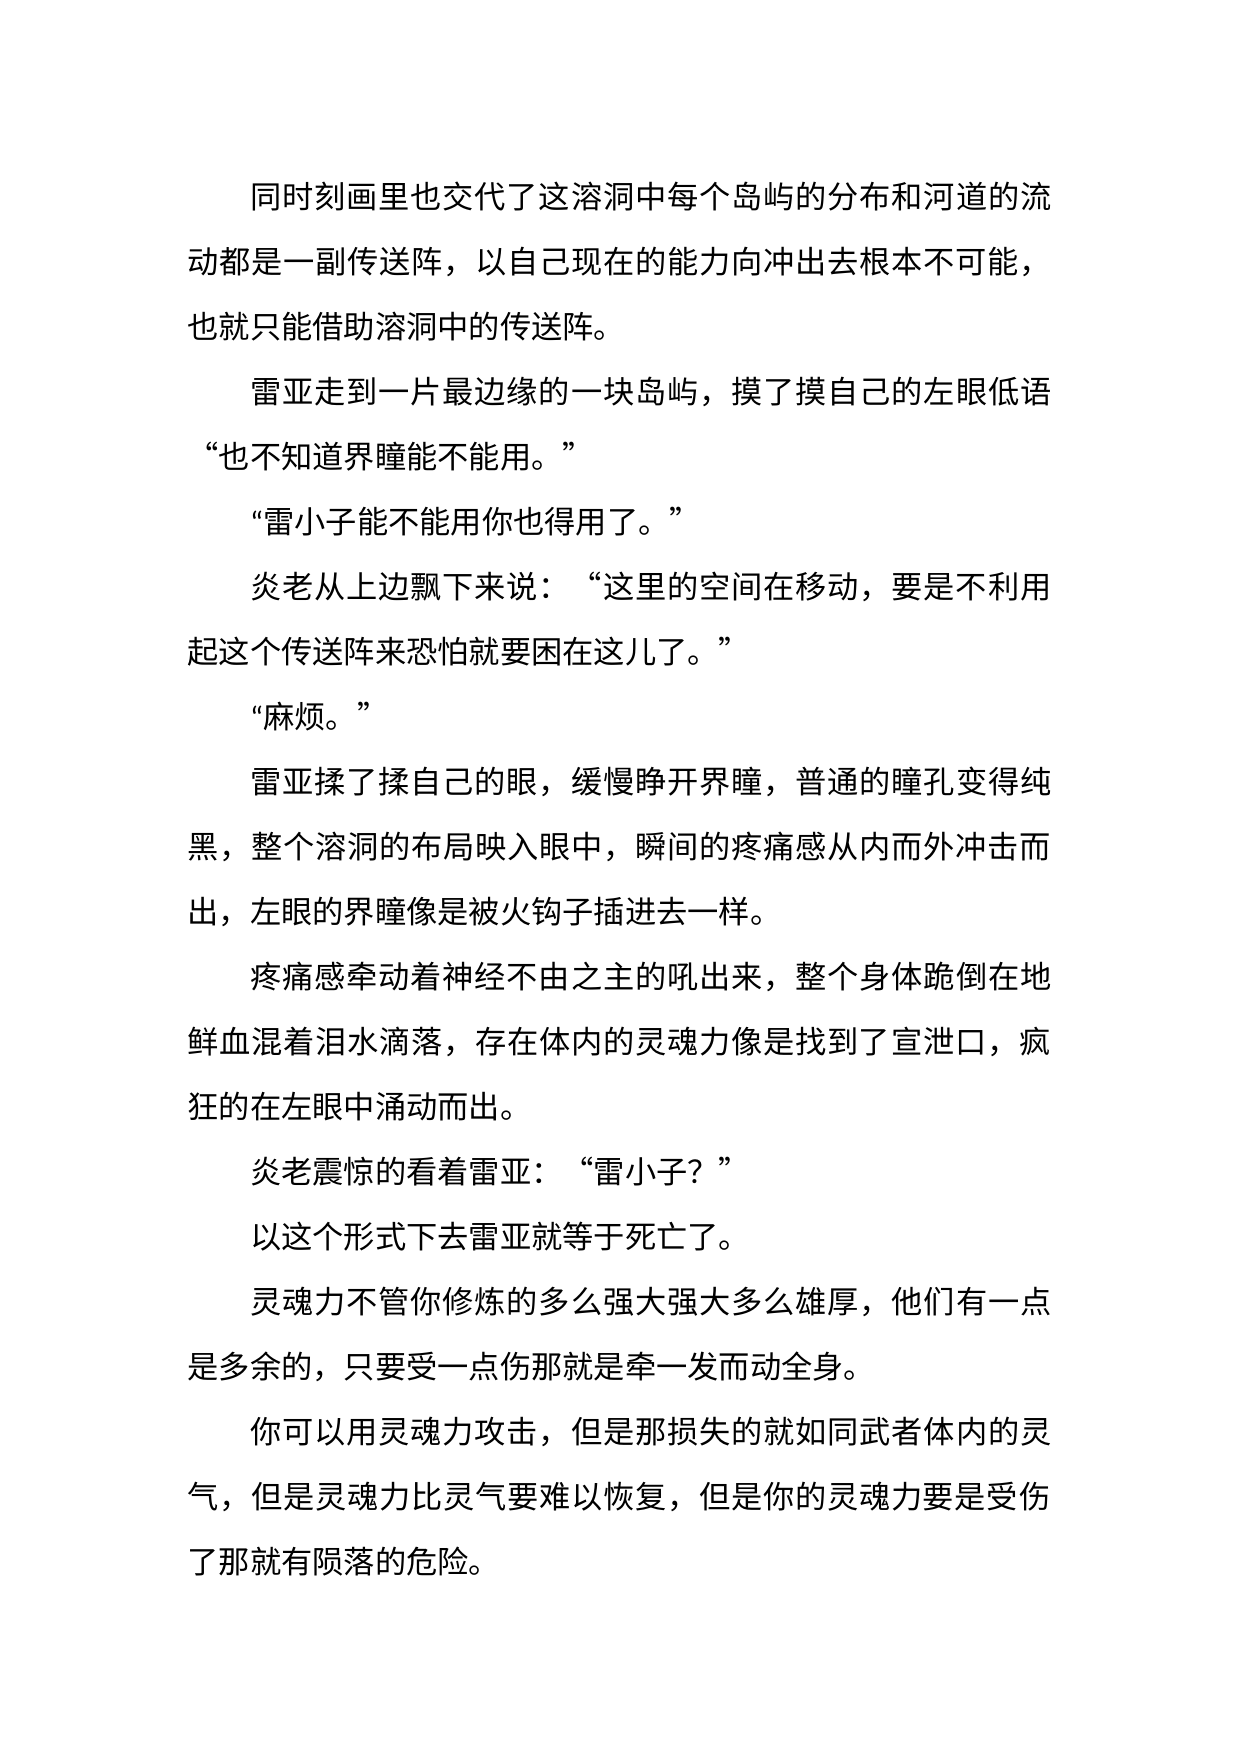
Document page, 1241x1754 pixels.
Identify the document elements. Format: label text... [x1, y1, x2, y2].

text “雷小子能不能用你也得用了。” [187, 487, 1053, 552]
text 雷亚走到一片最边缘的一块岛屿，摸了摸自己的左眼低语：“也不知道界瞳能不能用。” [187, 357, 1053, 487]
text “麻烦。” [187, 682, 1053, 747]
text 你可以用灵魂力攻击，但是那损失的就如同武者体内的灵气，但是灵魂力比灵气要难以恢复，但是你的灵魂力要是受伤了那就有陨落的危险。 [187, 1397, 1053, 1592]
text 以这个形式下去雷亚就等于死亡了。 [187, 1202, 1053, 1267]
text 同时刻画里也交代了这溶洞中每个岛屿的分布和河道的流动都是一副传送阵，以自己现在的能力向冲出去根本不可能，也就只能借助溶洞中的传送阵。 [187, 162, 1053, 357]
text 炎老震惊的看着雷亚：“雷小子？” [187, 1137, 1053, 1202]
text 雷亚揉了揉自己的眼，缓慢睁开界瞳，普通的瞳孔变得纯黑，整个溶洞的布局映入眼中，瞬间的疼痛感从内而外冲击而出，左眼的界瞳像是被火钩子插进去一样。 [187, 747, 1053, 942]
text 灵魂力不管你修炼的多么强大强大多么雄厚，他们有一点是多余的，只要受一点伤那就是牵一发而动全身。 [187, 1267, 1053, 1397]
text 炎老从上边飘下来说：“这里的空间在移动，要是不利用起这个传送阵来恐怕就要困在这儿了。” [187, 552, 1053, 682]
text 疼痛感牵动着神经不由之主的吼出来，整个身体跪倒在地，鲜血混着泪水滴落，存在体内的灵魂力像是找到了宣泄口，疯狂的在左眼中涌动而出。 [187, 942, 1053, 1137]
